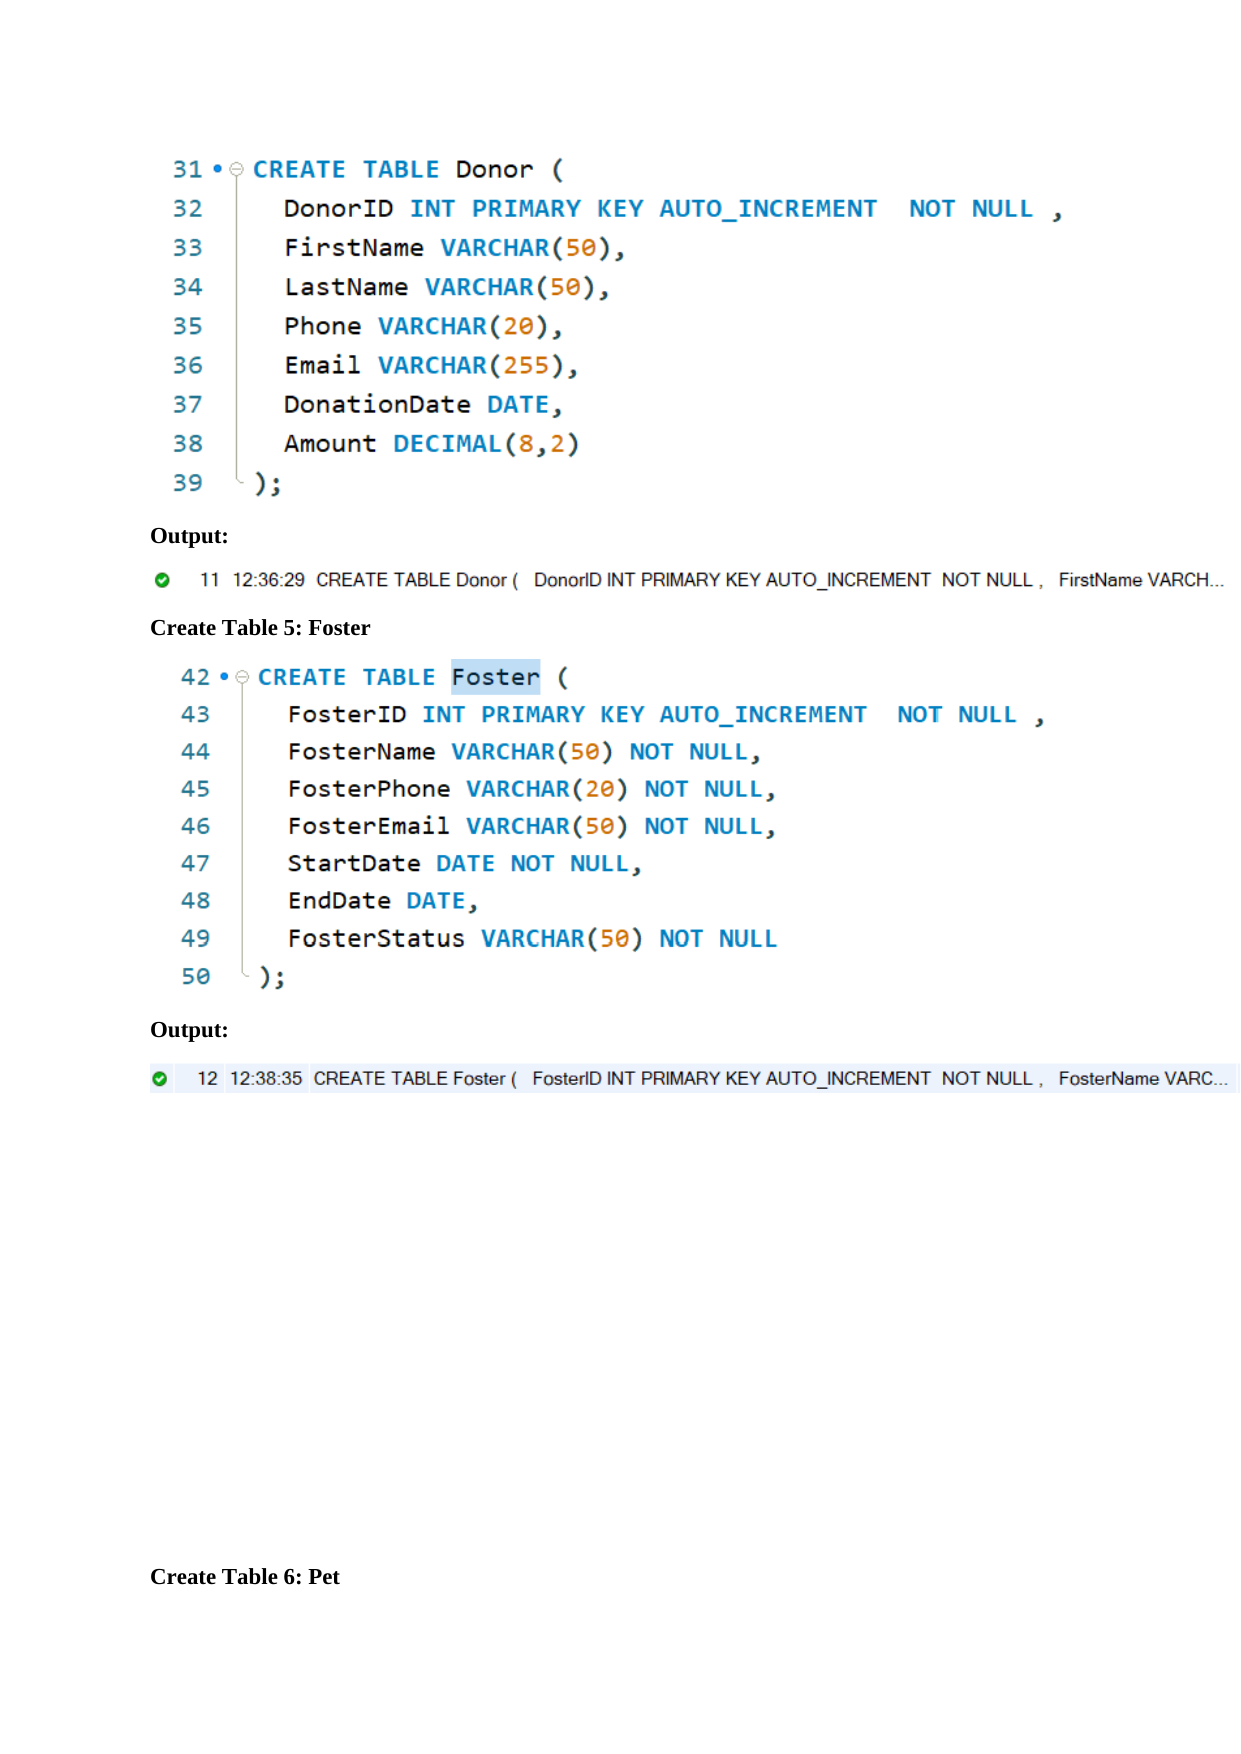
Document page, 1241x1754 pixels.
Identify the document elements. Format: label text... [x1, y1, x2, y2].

text Output: [150, 522, 1090, 548]
text Create Table 5: Foster [150, 614, 1090, 641]
text Create Table 6: Pet [150, 1563, 1090, 1589]
picture [150, 1061, 1241, 1093]
text Output: [150, 1016, 1090, 1043]
picture [150, 566, 1241, 596]
picture [150, 659, 1091, 998]
picture [150, 150, 1114, 503]
